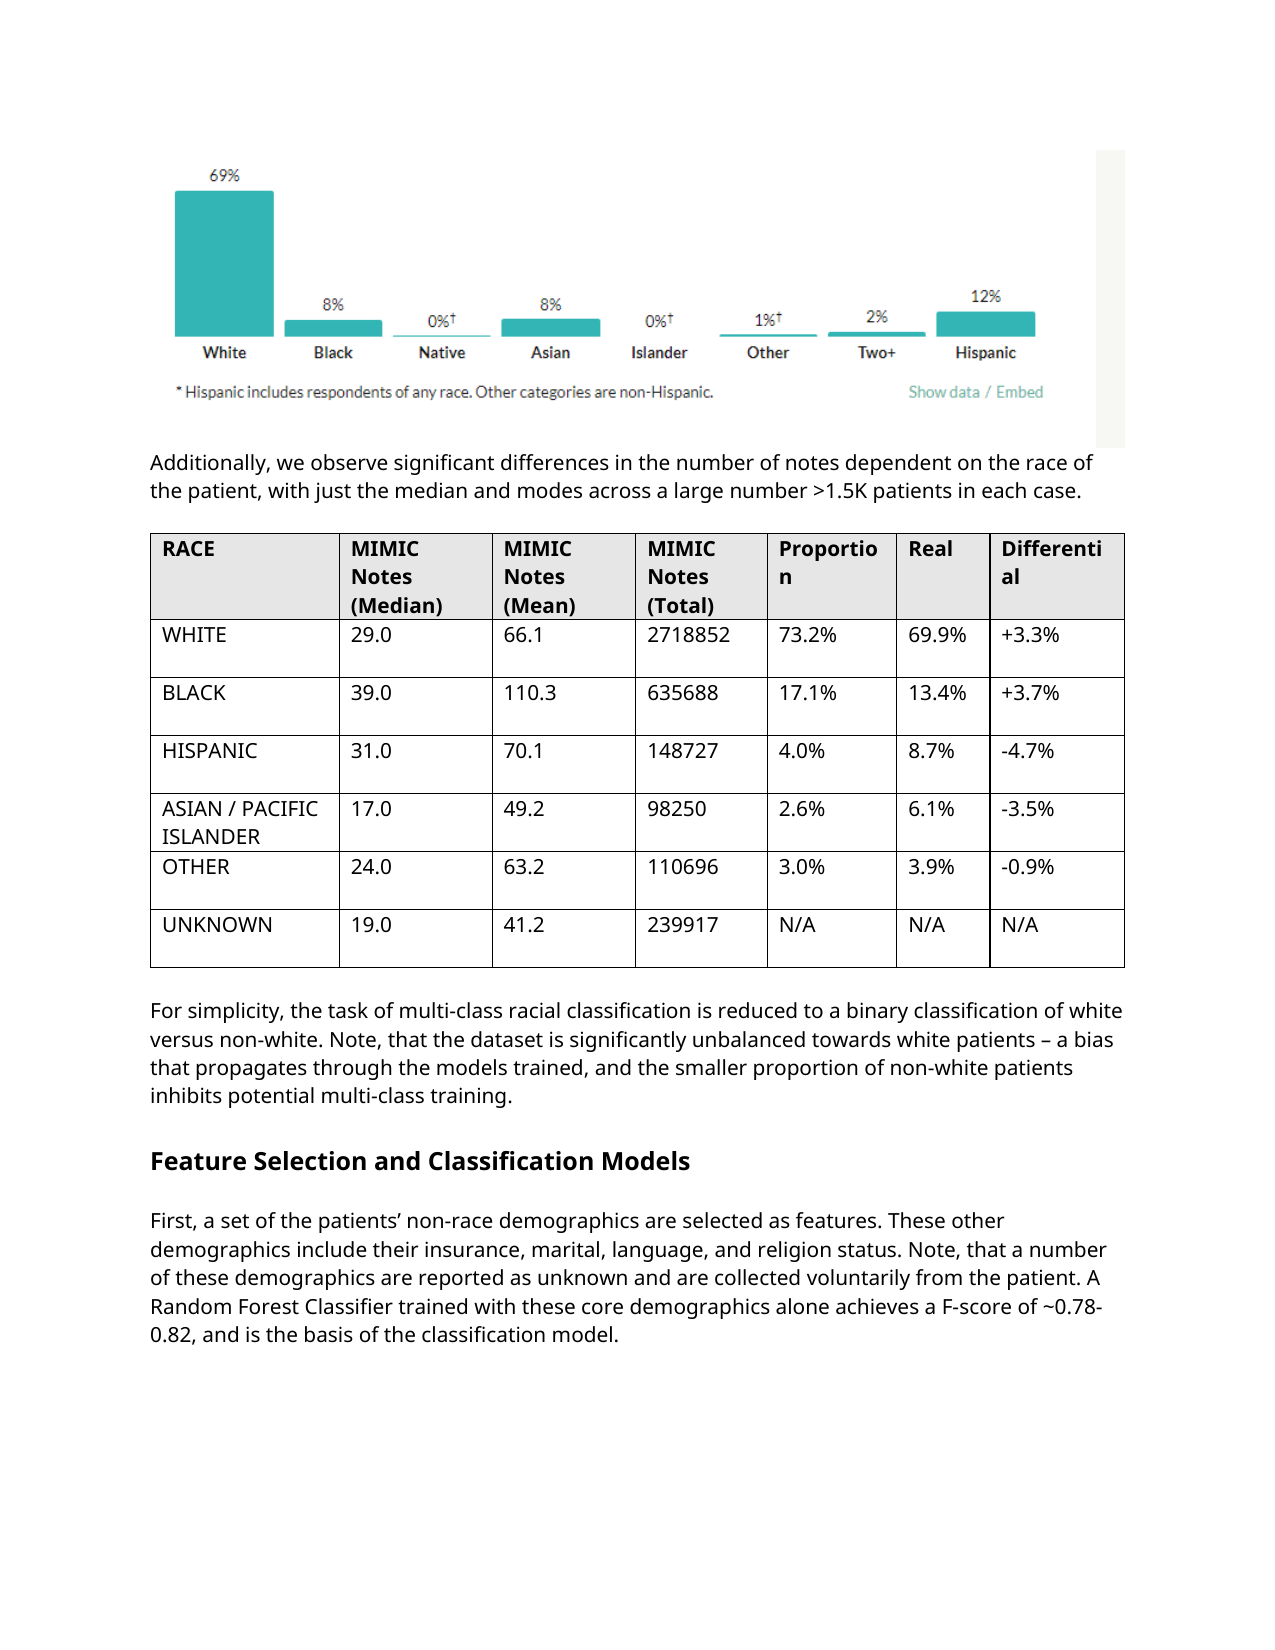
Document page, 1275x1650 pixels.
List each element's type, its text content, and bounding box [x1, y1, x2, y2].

table_cell 110.3 [493, 678, 635, 735]
table_cell N/A [768, 910, 896, 967]
table_cell 39.0 [340, 678, 492, 735]
table_cell 3.0% [768, 852, 896, 909]
table_header Proportion [768, 534, 896, 619]
text Additionally, we observe significant differences in the number of notes dependent on the race of the patient, with just the median and modes across a large number >1.5K patients in each case. [150, 448, 1125, 504]
table_cell 49.2 [493, 794, 635, 851]
table_cell 239917 [636, 910, 767, 967]
table_header Differential [991, 534, 1124, 619]
table_cell 17.1% [768, 678, 896, 735]
table_cell N/A [897, 910, 989, 967]
table_cell 24.0 [340, 852, 492, 909]
table_cell -3.5% [991, 794, 1124, 851]
table_cell N/A [991, 910, 1124, 967]
table_cell 13.4% [897, 678, 989, 735]
picture [150, 150, 1125, 448]
table_cell BLACK [151, 678, 339, 735]
table_cell 17.0 [340, 794, 492, 851]
table_cell -0.9% [991, 852, 1124, 909]
table_cell OTHER [151, 852, 339, 909]
table_cell 98250 [636, 794, 767, 851]
table_cell +3.7% [991, 678, 1124, 735]
table_cell 148727 [636, 736, 767, 793]
table_cell 73.2% [768, 620, 896, 677]
table_cell 635688 [636, 678, 767, 735]
table_cell 8.7% [897, 736, 989, 793]
table_cell 69.9% [897, 620, 989, 677]
table_cell WHITE [151, 620, 339, 677]
text First, a set of the patients’ non-race demographics are selected as features. These other demographics include their insurance, marital, language, and religion status. Note, that a number of these demographics are reported as unknown and are collected voluntarily from the patient. A Random Forest Classifier trained with these core demographics alone achieves a F-score of ~0.78-0.82, and is the basis of the classification model. [150, 1207, 1125, 1349]
table_cell 3.9% [897, 852, 989, 909]
table_cell HISPANIC [151, 736, 339, 793]
table_header MIMIC Notes (Mean) [493, 534, 635, 619]
table_cell 6.1% [897, 794, 989, 851]
table_header MIMIC Notes (Total) [636, 534, 767, 619]
table_header Real [897, 534, 989, 619]
table_cell -4.7% [991, 736, 1124, 793]
table_cell ASIAN / PACIFIC ISLANDER [151, 794, 339, 851]
table_header MIMIC Notes (Median) [340, 534, 492, 619]
table_cell 2718852 [636, 620, 767, 677]
table_cell 63.2 [493, 852, 635, 909]
table_cell 66.1 [493, 620, 635, 677]
table_header RACE [151, 534, 339, 619]
table_cell 31.0 [340, 736, 492, 793]
table_cell 19.0 [340, 910, 492, 967]
text Feature Selection and Classification Models [150, 1144, 1125, 1178]
table_cell 41.2 [493, 910, 635, 967]
table_cell 29.0 [340, 620, 492, 677]
text For simplicity, the task of multi-class racial classification is reduced to a binary classification of white versus non-white. Note, that the dataset is significantly unbalanced towards white patients – a bias that propagates through the models trained, and the smaller proportion of non-white patients inhibits potential multi-class training. [150, 996, 1125, 1110]
table_cell UNKNOWN [151, 910, 339, 967]
table_cell 4.0% [768, 736, 896, 793]
table_cell +3.3% [991, 620, 1124, 677]
table_cell 110696 [636, 852, 767, 909]
table_cell 2.6% [768, 794, 896, 851]
table_cell 70.1 [493, 736, 635, 793]
